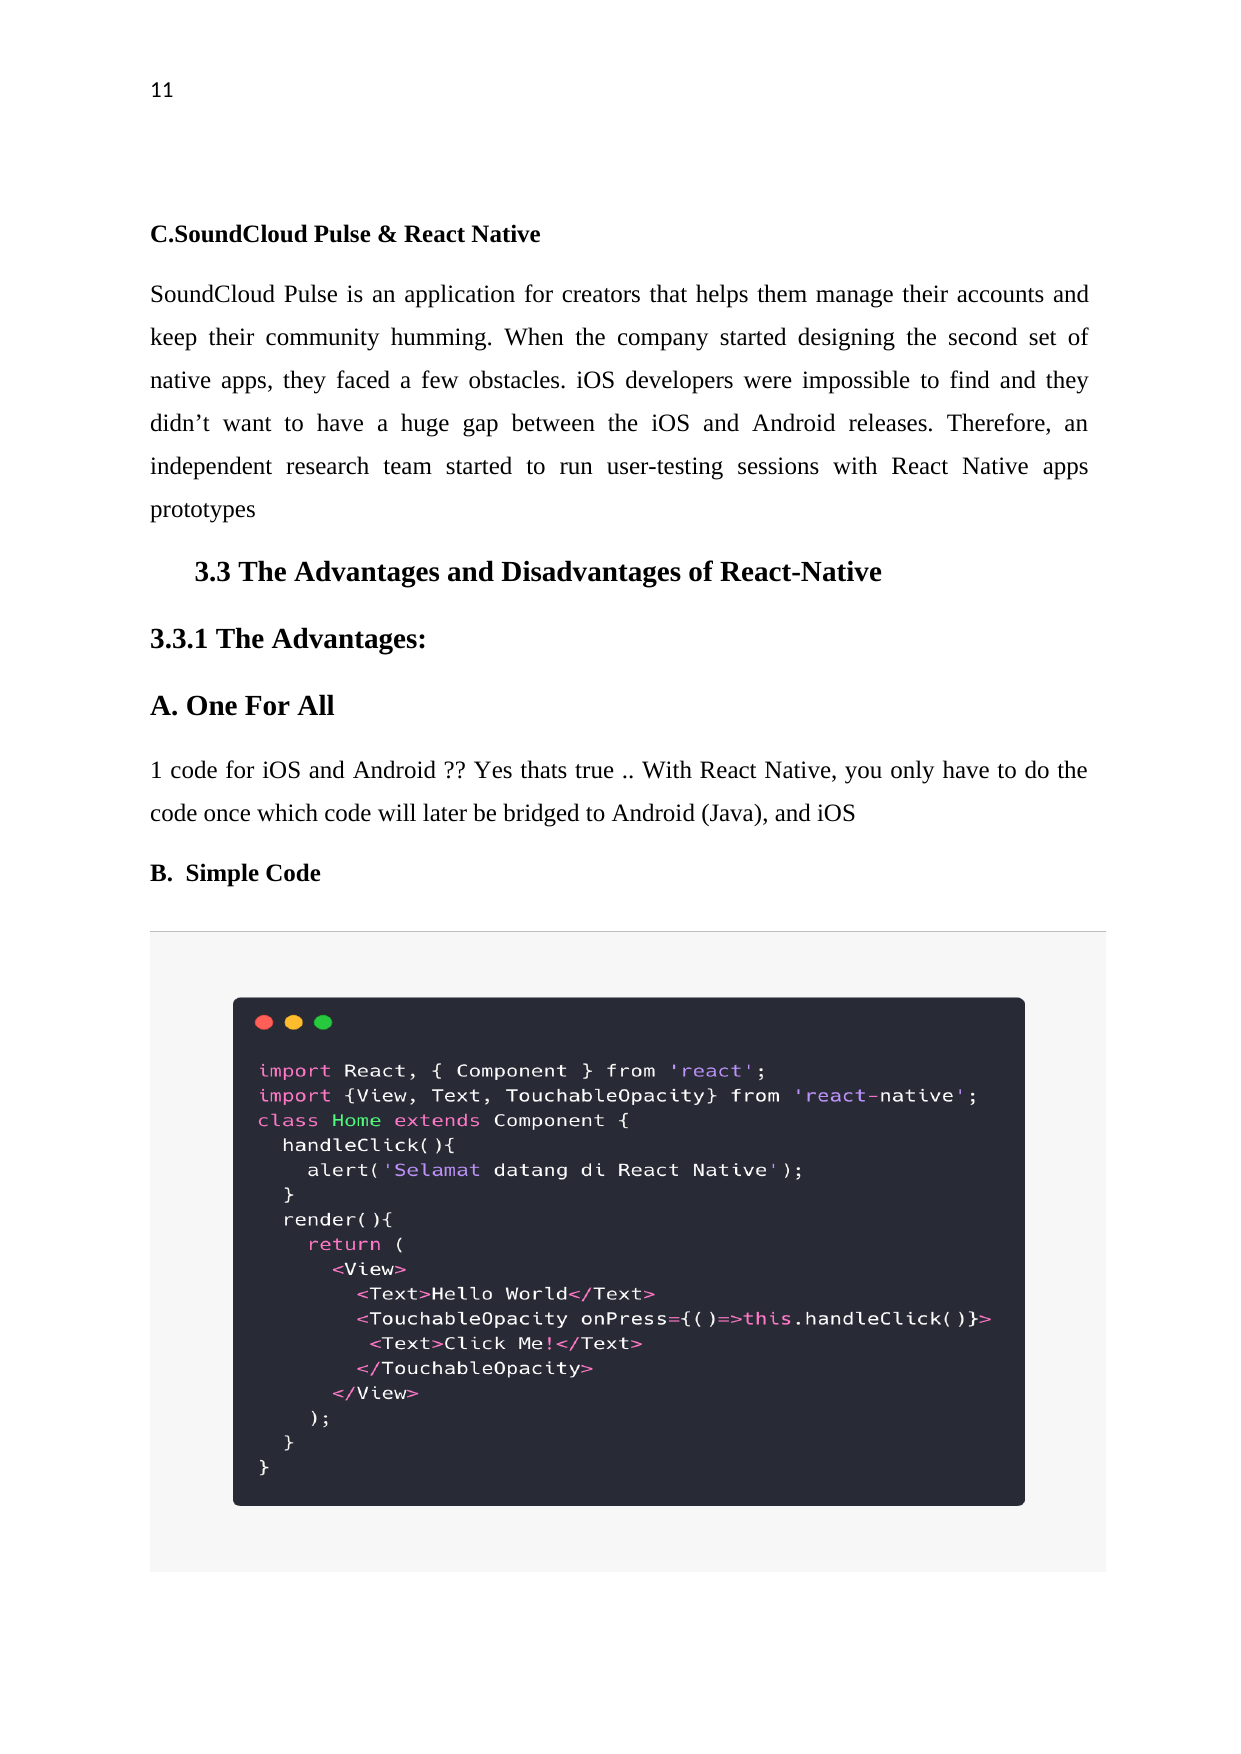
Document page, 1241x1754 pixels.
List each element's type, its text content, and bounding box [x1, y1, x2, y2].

text SoundCloud Pulse is an application for creators that helps them manage their accounts and keep their community humming. When the company started designing the second set of native apps, they faced a few obstacles. iOS developers were impossible to find and they didn’t want to have a huge gap between the iOS and Android releases. Therefore, an independent research team started to run user-testing sessions with React Native apps prototypes [150, 279, 1090, 523]
text C.SoundCloud Pulse & React Native [150, 219, 1090, 248]
text B. Simple Code [150, 858, 1090, 887]
picture [150, 930, 1107, 1572]
text 1 code for iOS and Android ?? Yes thats true .. With React Native, you only have to do the code once which code will later be bridged to Android (Java), and iOS [150, 755, 1090, 827]
text A. One For All [150, 688, 1090, 722]
text 3.3 The Advantages and Disadvantages of React-Native [150, 554, 1090, 588]
text 3.3.1 The Advantages: [150, 621, 1090, 654]
